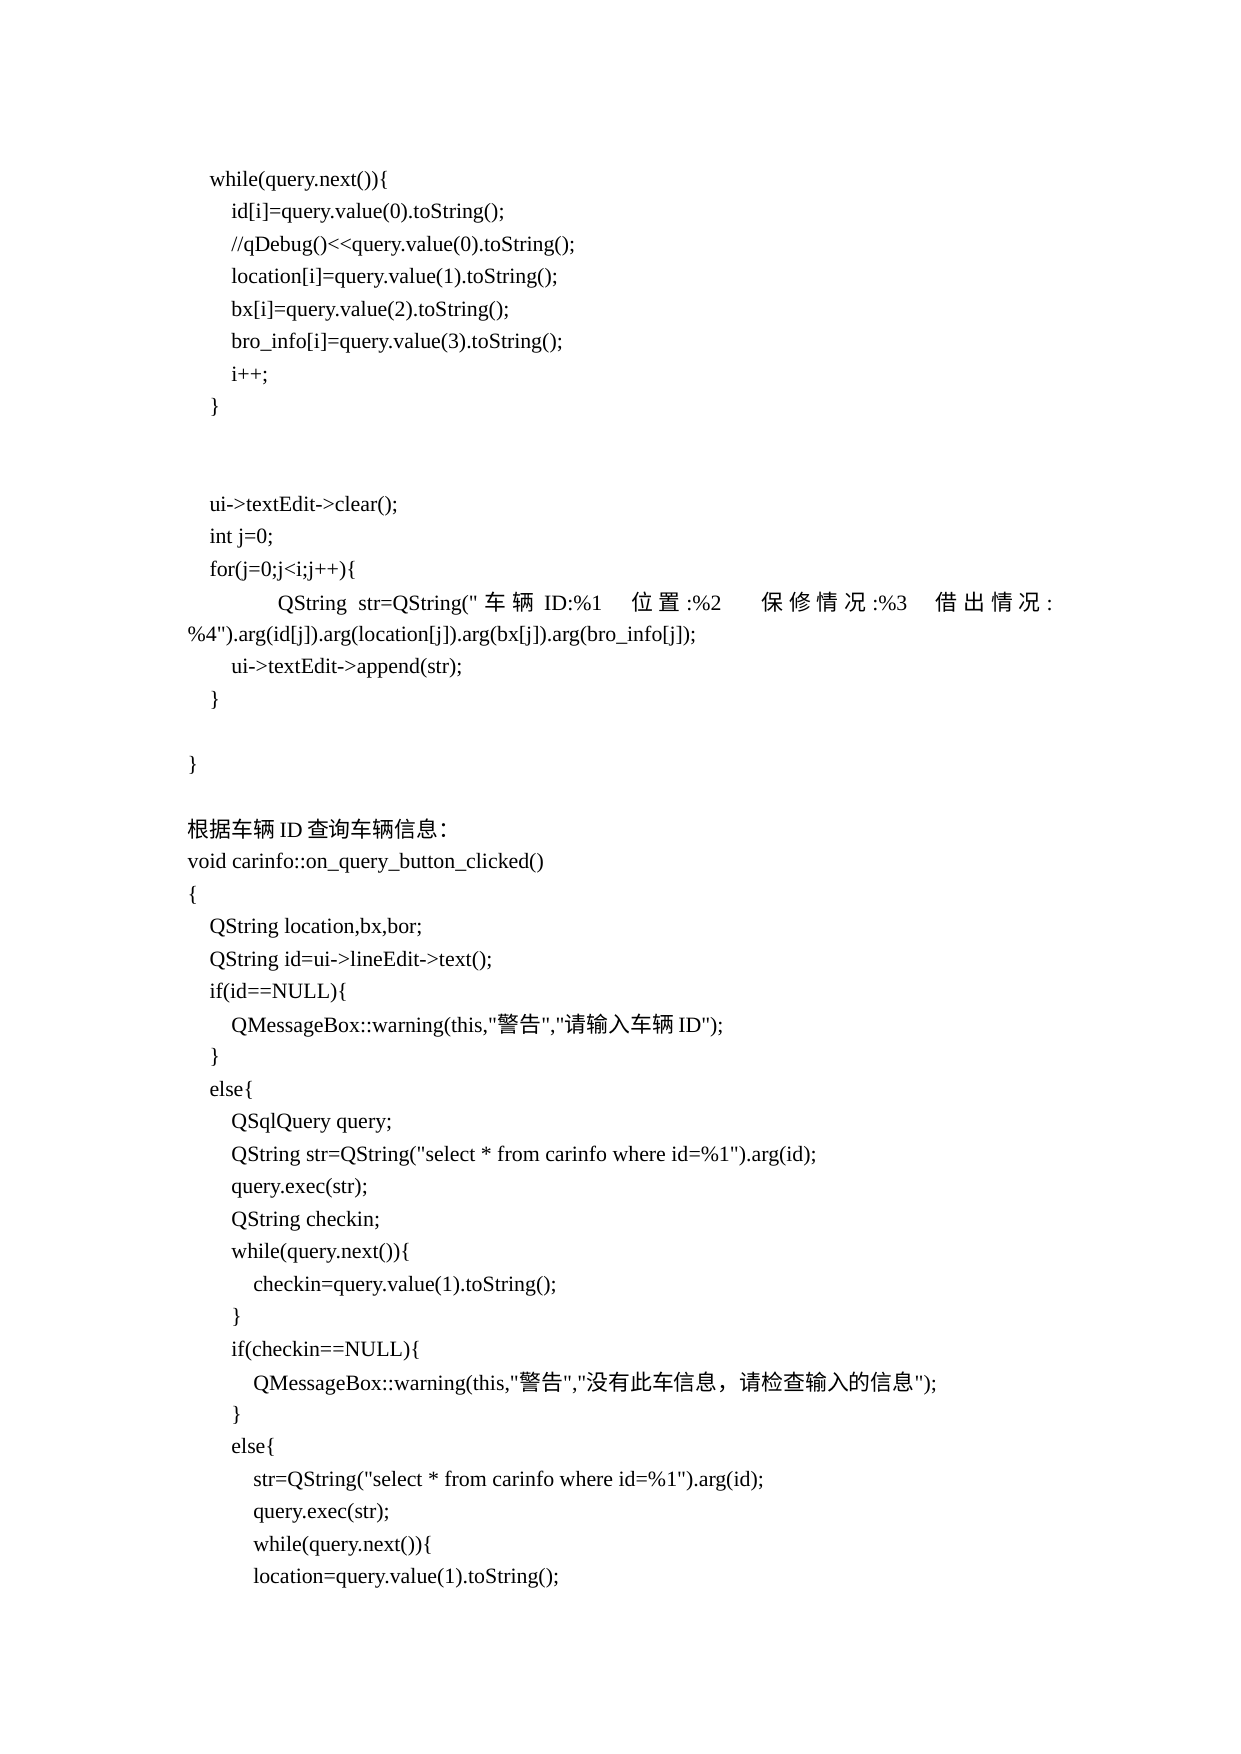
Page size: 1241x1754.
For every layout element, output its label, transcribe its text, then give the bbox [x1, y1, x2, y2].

list while(query.next()){ [187, 1234, 1053, 1267]
list query.exec(str); [187, 1169, 1053, 1202]
list QMessageBox::warning(this,"警告","没有此车信息，请检查输入的信息"); [187, 1364, 1053, 1397]
list while(query.next()){ [187, 162, 1053, 194]
list else{ [187, 1072, 1053, 1104]
list QString str=QString("车辆ID:%1 位置:%2 保修情况:%3 借出情况:%4").arg(id[j]).arg(location[j]).arg(bx[j]).arg(bro_info[j]); [187, 584, 1053, 649]
list ui->textEdit->append(str); [187, 649, 1053, 682]
list i++; [187, 357, 1053, 389]
list else{ [187, 1429, 1053, 1462]
list 根据车辆ID查询车辆信息： [187, 812, 1053, 844]
list } [187, 389, 1053, 422]
list location=query.value(1).toString(); [187, 1559, 1053, 1592]
list { [187, 877, 1053, 909]
list str=QString("select * from carinfo where id=%1").arg(id); [187, 1462, 1053, 1494]
list int j=0; [187, 519, 1053, 552]
list ui->textEdit->clear(); [187, 487, 1053, 519]
list location[i]=query.value(1).toString(); [187, 259, 1053, 292]
list } [187, 682, 1053, 714]
list id[i]=query.value(0).toString(); [187, 194, 1053, 227]
list bx[i]=query.value(2).toString(); [187, 292, 1053, 324]
list for(j=0;j<i;j++){ [187, 552, 1053, 584]
list QString checkin; [187, 1202, 1053, 1234]
list if(id==NULL){ [187, 974, 1053, 1007]
list QString id=ui->lineEdit->text(); [187, 942, 1053, 974]
list } [187, 747, 1053, 779]
list QSqlQuery query; [187, 1104, 1053, 1137]
list } [187, 1397, 1053, 1429]
list QMessageBox::warning(this,"警告","请输入车辆ID"); [187, 1007, 1053, 1039]
list checkin=query.value(1).toString(); [187, 1267, 1053, 1299]
list } [187, 1299, 1053, 1332]
list } [187, 1039, 1053, 1072]
list void carinfo::on_query_button_clicked() [187, 844, 1053, 877]
list QString location,bx,bor; [187, 909, 1053, 942]
list query.exec(str); [187, 1494, 1053, 1527]
list bro_info[i]=query.value(3).toString(); [187, 324, 1053, 357]
list if(checkin==NULL){ [187, 1332, 1053, 1364]
list while(query.next()){ [187, 1527, 1053, 1559]
list QString str=QString("select * from carinfo where id=%1").arg(id); [187, 1137, 1053, 1169]
list //qDebug()<<query.value(0).toString(); [187, 227, 1053, 259]
